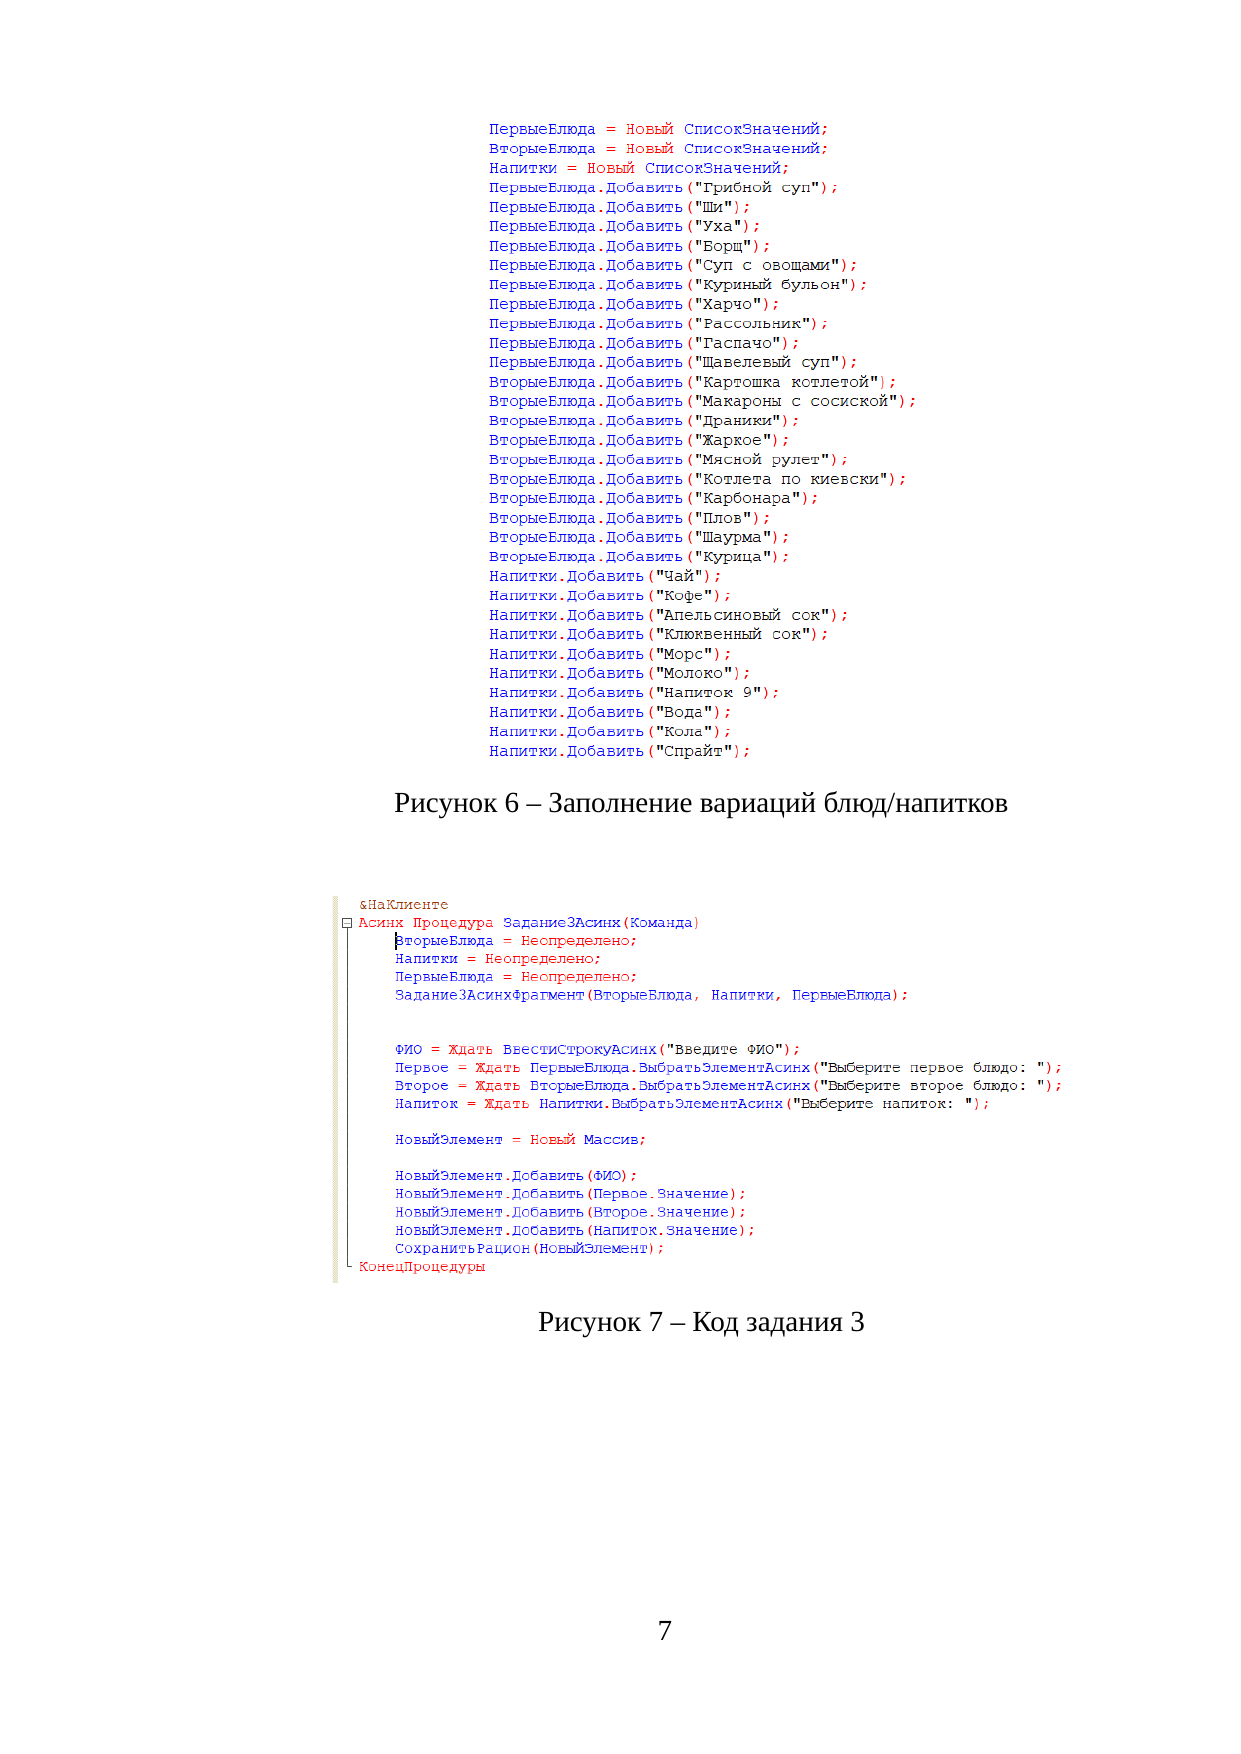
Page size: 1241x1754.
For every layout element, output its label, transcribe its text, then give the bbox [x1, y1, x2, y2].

picture [483, 118, 919, 764]
picture [332, 896, 1070, 1283]
text Рисунок 6 – Заполнение вариаций блюд/напитков [177, 786, 1152, 819]
text Рисунок 7 – Код задания 3 [177, 1304, 1152, 1338]
